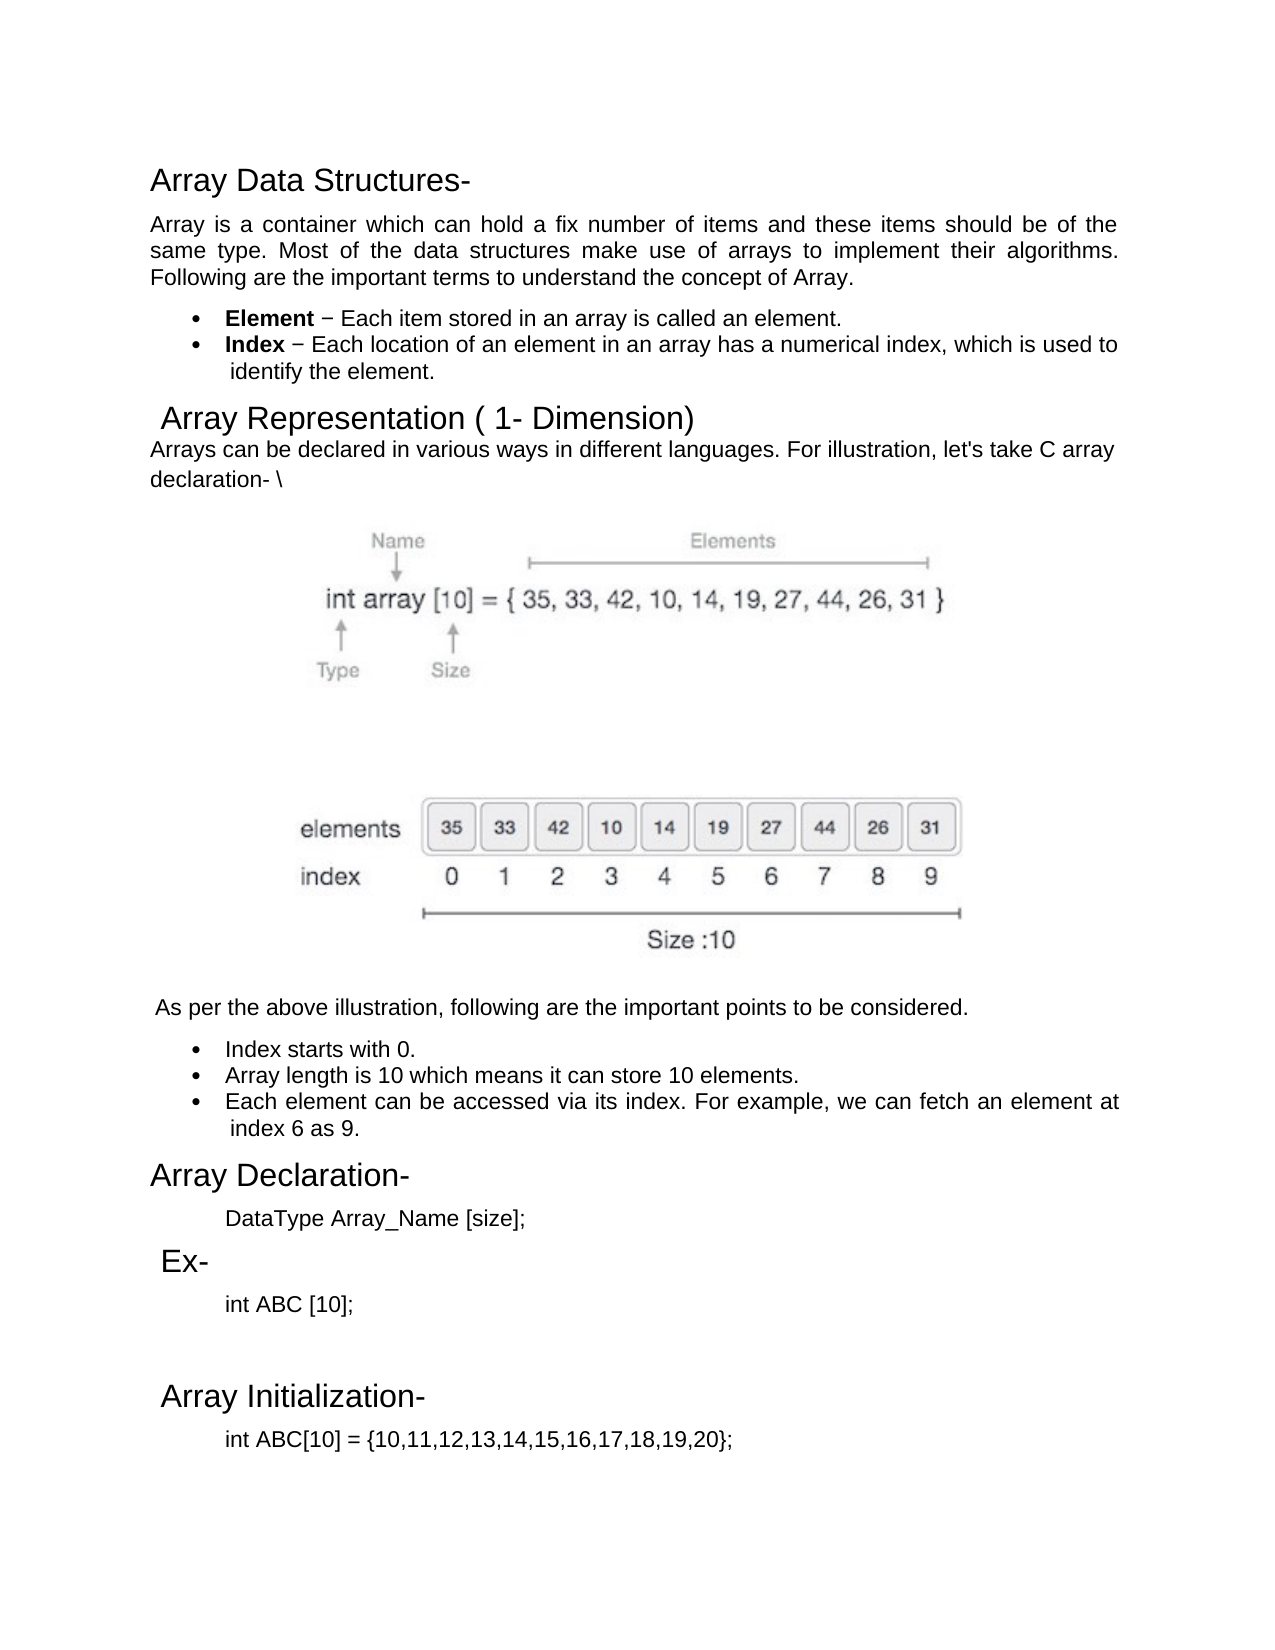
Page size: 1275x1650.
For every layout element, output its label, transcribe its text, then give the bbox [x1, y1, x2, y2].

picture [285, 517, 990, 701]
list Each element can be accessed via its index. For example, we can fetch an element at index 6 as 9. [192, 1088, 1120, 1141]
subtitle Array Representation ( 1- Dimension) [160, 399, 1125, 436]
list Index − Each location of an element in an array has a numerical index, which is used to identify the element. [192, 331, 1120, 384]
subtitle Array Declaration- [150, 1156, 1125, 1193]
list Index starts with 0. [192, 1036, 1120, 1062]
list Array length is 10 which means it can store 10 elements. [192, 1062, 1120, 1088]
subtitle DataType Array_Name [size]; [150, 1204, 1125, 1231]
text Arrays can be declared in various ways in different languages. For illustration, let's take C array declaration- \ [150, 436, 1125, 493]
picture [270, 786, 1005, 970]
list Element − Each item stored in an array is called an element. [192, 305, 1120, 331]
subtitle Array Data Structures- [150, 161, 1125, 198]
subtitle Array Initialization- [160, 1377, 1125, 1414]
text As per the above illustration, following are the important points to be considered. [155, 994, 1120, 1021]
subtitle int ABC [10]; [160, 1291, 1125, 1317]
subtitle int ABC[10] = {10,11,12,13,14,15,16,17,18,19,20}; [160, 1426, 1125, 1452]
text Array is a container which can hold a fix number of items and these items should be of the same type. Most of the data structures make use of arrays to implement their algorithms. Following are the important terms to understand the concept of Array. [150, 211, 1120, 290]
subtitle Ex- [160, 1242, 1125, 1279]
